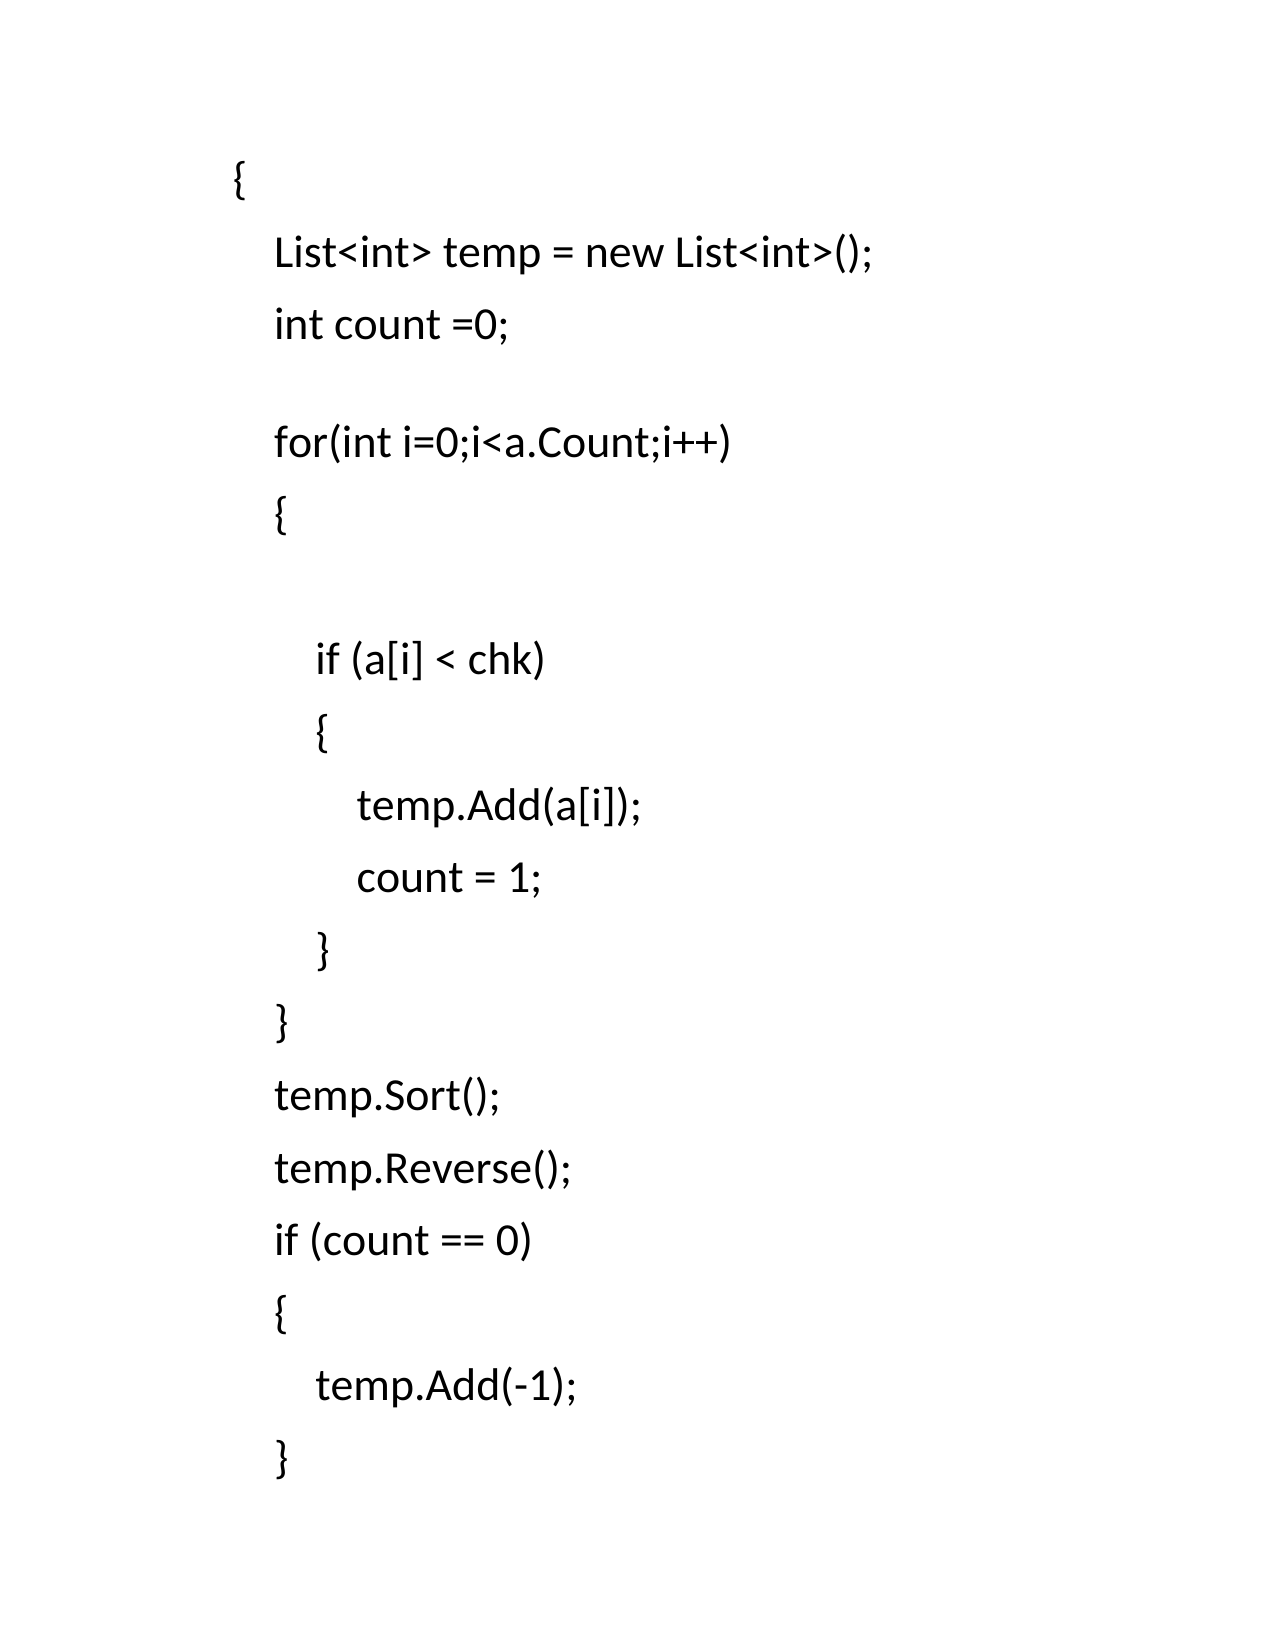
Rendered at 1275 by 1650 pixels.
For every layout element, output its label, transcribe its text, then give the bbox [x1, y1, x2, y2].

text int count =0; [150, 295, 1125, 351]
text { [150, 485, 1125, 541]
text if (a[i] < chk) [150, 630, 1125, 686]
text if (count == 0) [150, 1211, 1125, 1267]
text { [150, 703, 1125, 759]
text } [150, 993, 1125, 1049]
text temp.Sort(); [150, 1066, 1125, 1122]
text temp.Add(-1); [150, 1356, 1125, 1412]
text temp.Reverse(); [150, 1138, 1125, 1194]
text temp.Add(a[i]); [150, 776, 1125, 831]
text { [150, 1284, 1125, 1340]
text for(int i=0;i<a.Count;i++) [150, 412, 1125, 468]
text List<int> temp = new List<int>(); [150, 223, 1125, 278]
text { [150, 150, 1125, 206]
text } [150, 921, 1125, 977]
text } [150, 1429, 1125, 1485]
text count = 1; [150, 848, 1125, 904]
